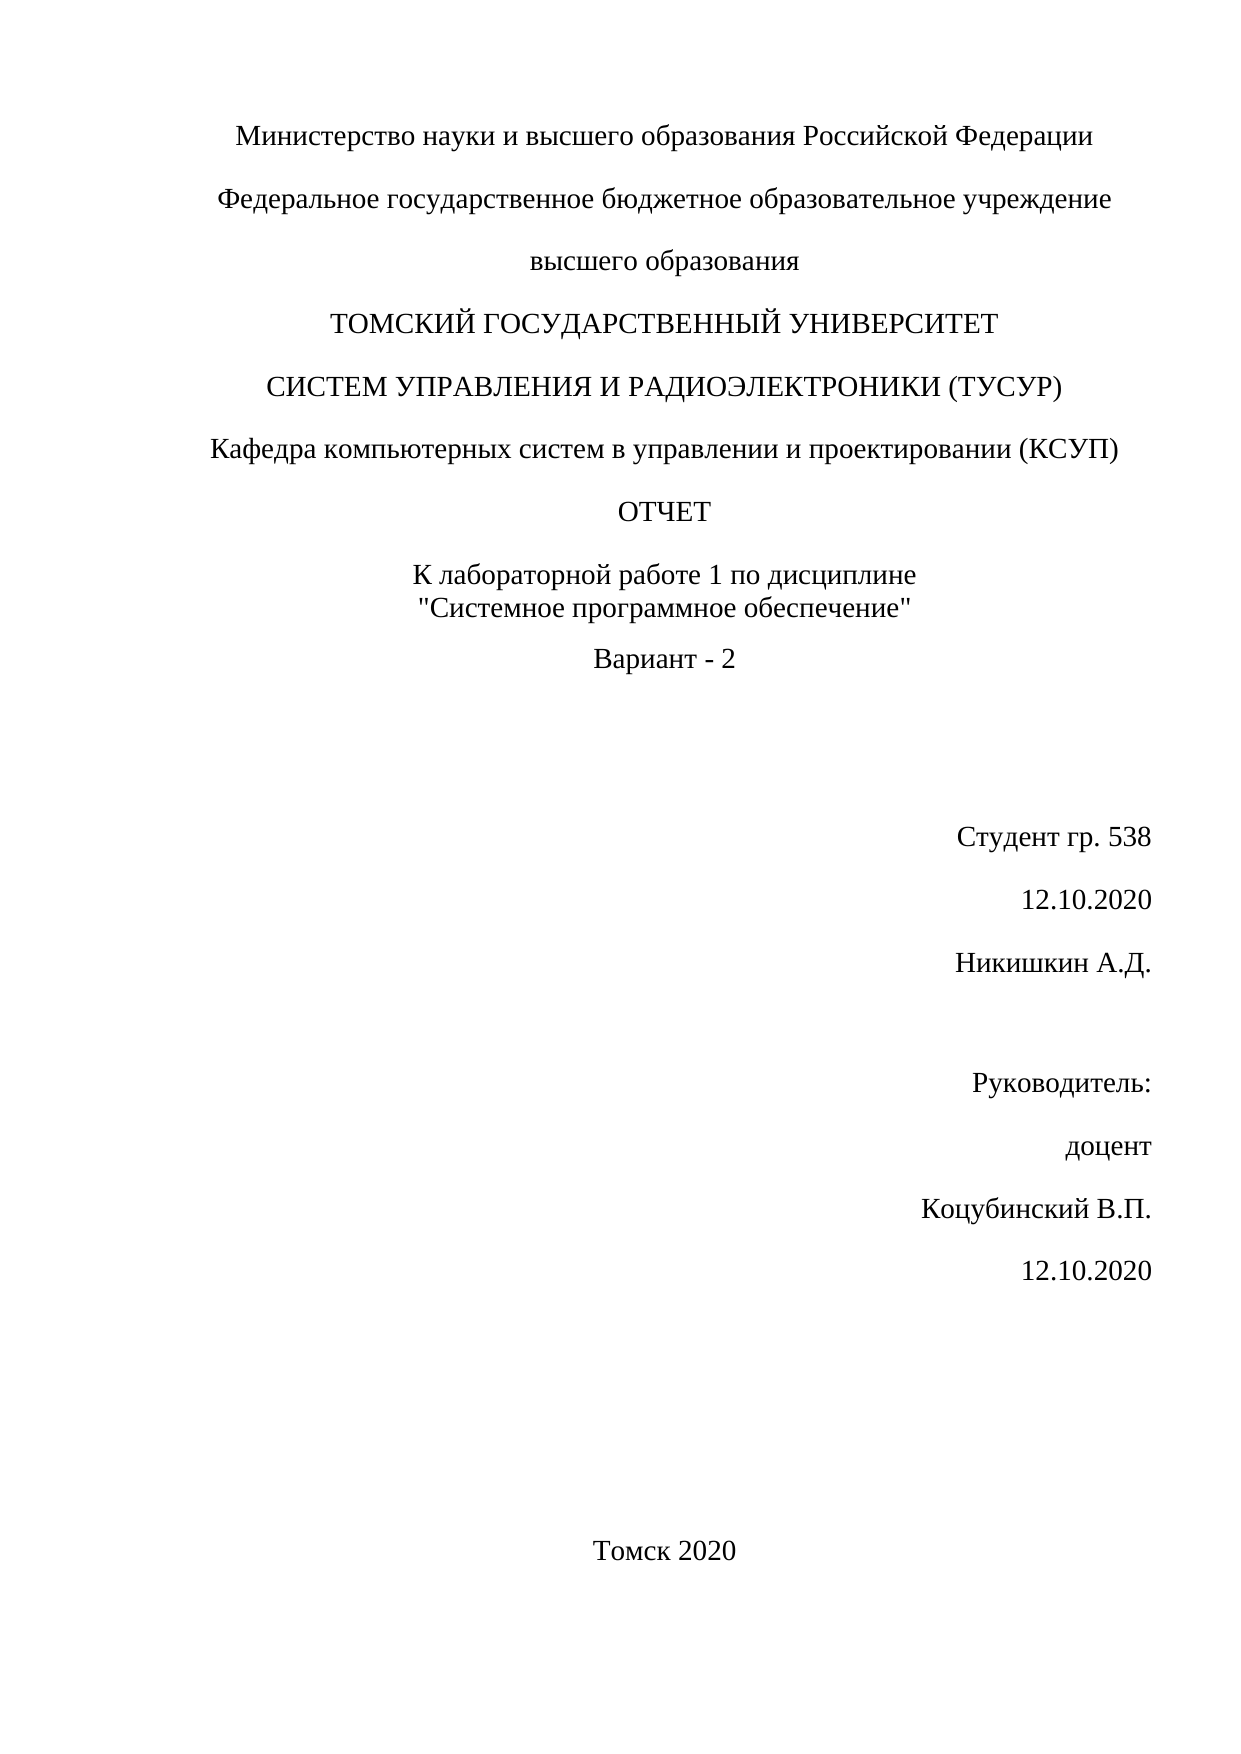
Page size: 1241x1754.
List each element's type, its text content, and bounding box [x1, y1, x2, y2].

text ОТЧЕТ [177, 494, 1152, 528]
text 12.10.2020 [177, 882, 1152, 916]
text "Системное программное обеспечение" [177, 591, 1152, 624]
text Кафедра компьютерных систем в управлении и проектировании (КСУП) [177, 432, 1152, 465]
text СИСТЕМ УПРАВЛЕНИЯ И РАДИОЭЛЕКТРОНИКИ (ТУСУР) [177, 369, 1152, 402]
text высшего образования [177, 243, 1152, 277]
text Коцубинский В.П. [177, 1191, 1152, 1224]
text Министерство науки и высшего образования Российской Федерации [177, 118, 1152, 152]
text ТОМСКИЙ ГОСУДАРСТВЕННЫЙ УНИВЕРСИТЕТ [177, 306, 1152, 340]
text Студент гр. 538 [177, 819, 1152, 853]
text Томск 2020 [177, 1533, 1152, 1567]
text К лабораторной работе 1 по дисциплине [177, 557, 1152, 591]
text Никишкин А.Д. [177, 945, 1152, 978]
text Вариант - 2 [177, 641, 1152, 674]
text Руководитель: [177, 1065, 1152, 1099]
text 12.10.2020 [177, 1253, 1152, 1287]
text Федеральное государственное бюджетное образовательное учреждение [177, 181, 1152, 214]
text доцент [177, 1128, 1152, 1162]
